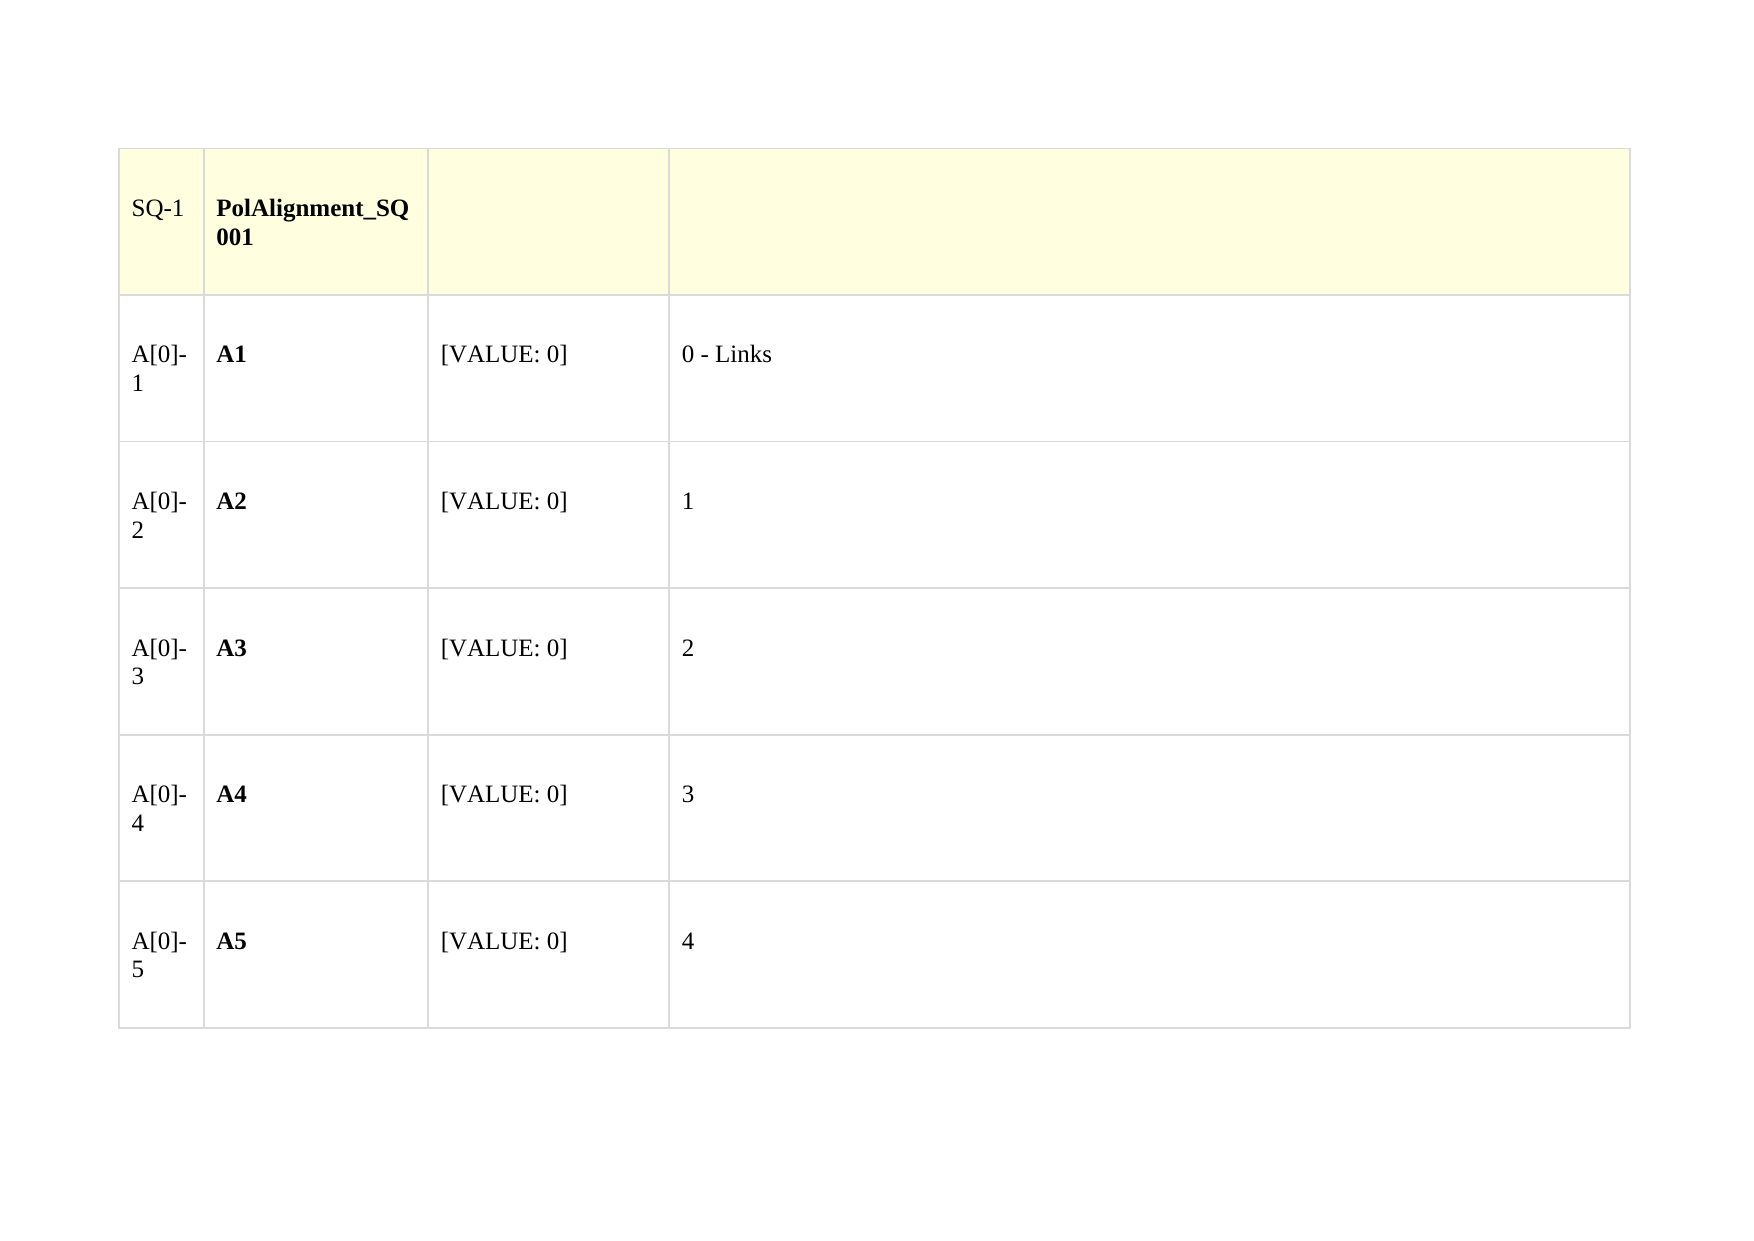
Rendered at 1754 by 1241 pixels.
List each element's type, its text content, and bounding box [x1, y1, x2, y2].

table_cell [VALUE: 0] [429, 882, 668, 1027]
table_cell [VALUE: 0] [429, 296, 668, 441]
table_cell A[0]-5 [120, 882, 203, 1027]
table_cell A[0]-4 [120, 736, 203, 880]
table_cell A2 [205, 442, 427, 587]
table_cell SQ-1 [120, 149, 203, 294]
table_cell A[0]-2 [120, 442, 203, 587]
table_cell A[0]-1 [120, 296, 203, 441]
table_cell [670, 149, 1629, 294]
table_cell [VALUE: 0] [429, 736, 668, 880]
table_cell 3 [670, 736, 1629, 880]
table_cell A[0]-3 [120, 589, 203, 734]
table_cell [VALUE: 0] [429, 442, 668, 587]
table_cell A1 [205, 296, 427, 441]
table_cell A3 [205, 589, 427, 734]
table_cell [VALUE: 0] [429, 589, 668, 734]
table_cell PolAlignment_SQ001 [205, 149, 427, 294]
table_cell 4 [670, 882, 1629, 1027]
table_cell 1 [670, 442, 1629, 587]
table_cell A4 [205, 736, 427, 880]
table_cell [429, 149, 668, 294]
table_cell A5 [205, 882, 427, 1027]
table_cell 0 - Links [670, 296, 1629, 441]
table_cell 2 [670, 589, 1629, 734]
